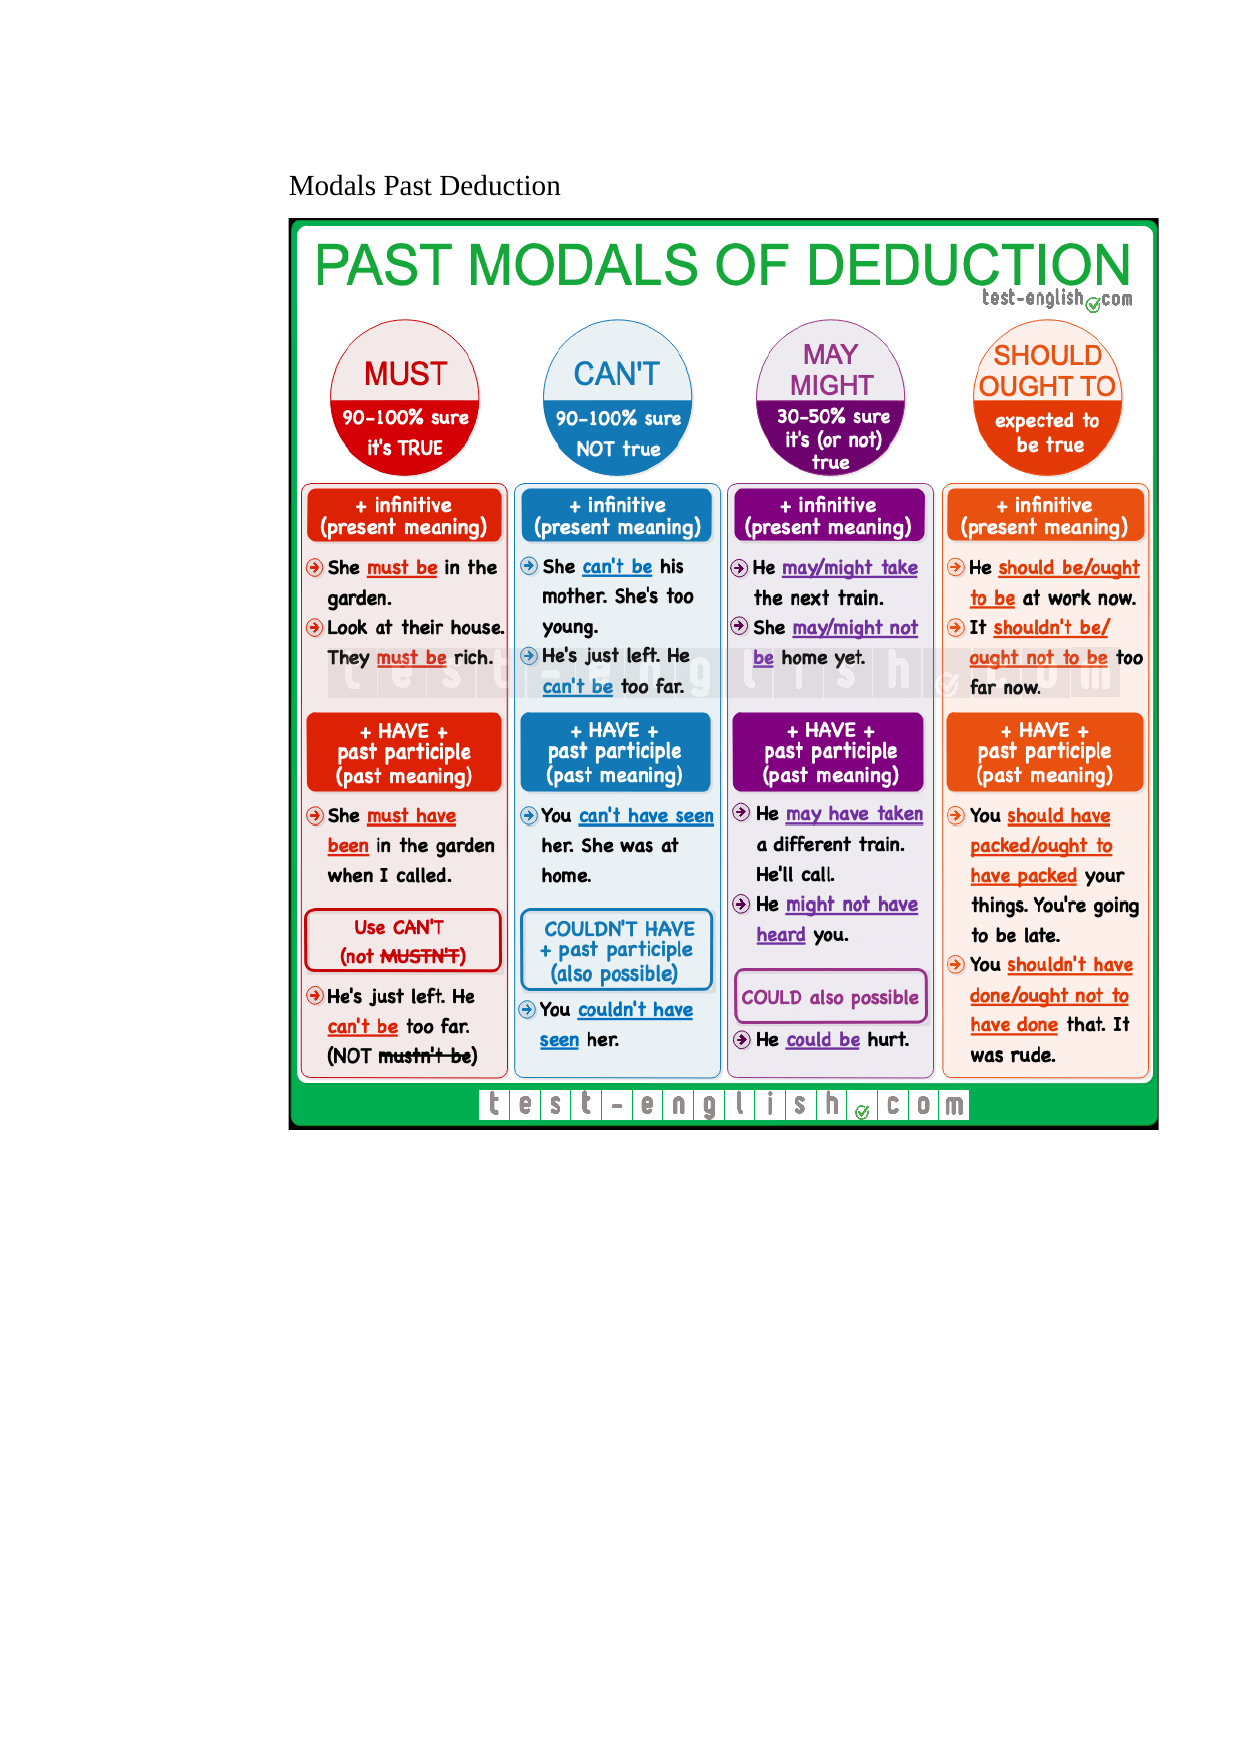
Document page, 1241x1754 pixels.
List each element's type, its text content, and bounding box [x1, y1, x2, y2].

list Modals Past Deduction [288, 168, 1152, 202]
picture [288, 218, 1159, 1130]
